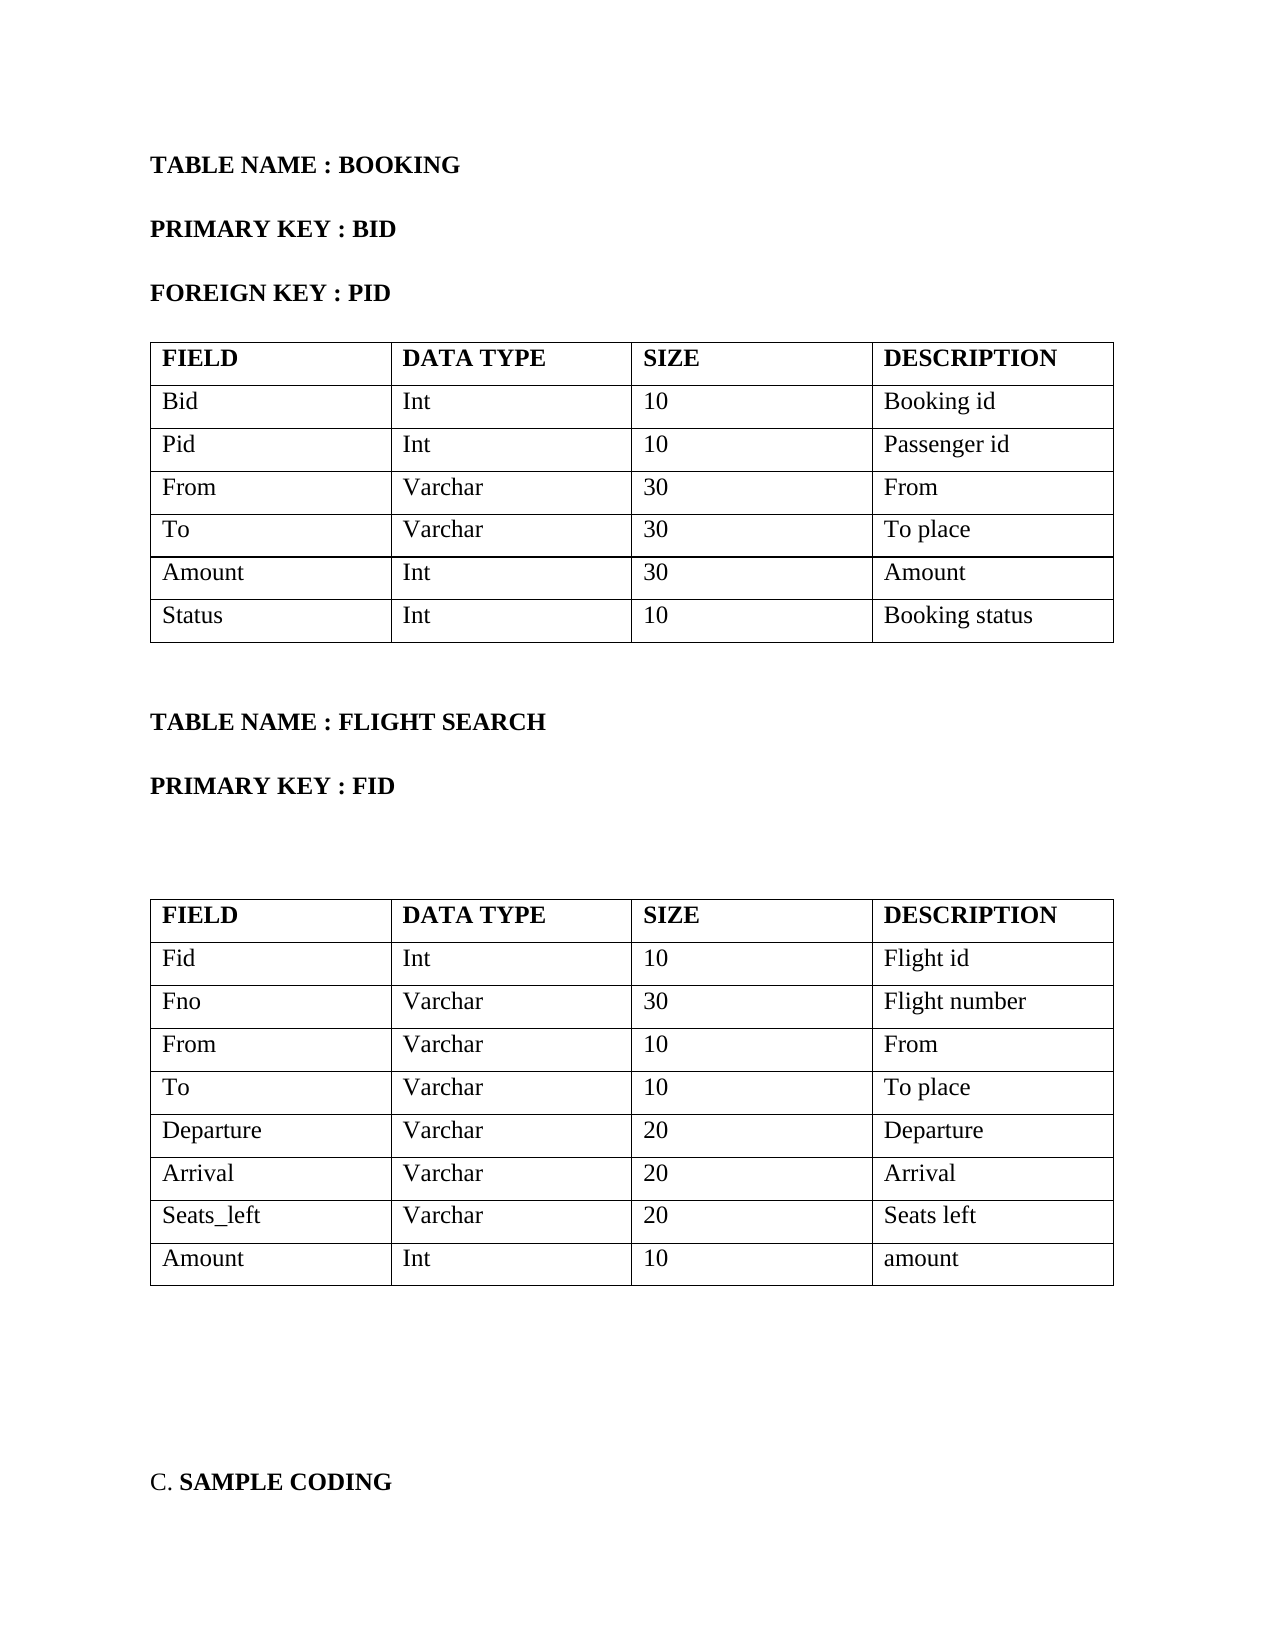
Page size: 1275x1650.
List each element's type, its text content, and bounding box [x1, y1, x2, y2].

table_header DATA TYPE [392, 343, 631, 385]
table_cell Bid [151, 386, 391, 428]
table_cell From [873, 472, 1113, 513]
table_header DESCRIPTION [873, 900, 1113, 942]
table_cell 30 [632, 472, 872, 513]
table_cell Varchar [392, 1029, 631, 1071]
table_cell Pid [151, 429, 391, 471]
table_cell 20 [632, 1201, 872, 1242]
table_cell Varchar [392, 1072, 631, 1114]
table_cell Seats_left [151, 1201, 391, 1242]
table_cell Flight number [873, 986, 1113, 1028]
table_cell Int [392, 386, 631, 428]
table_cell To [151, 1072, 391, 1114]
table_cell Seats left [873, 1201, 1113, 1242]
table_cell 10 [632, 943, 872, 985]
table_cell Arrival [151, 1158, 391, 1199]
text TABLE NAME : BOOKING [150, 150, 1125, 179]
table_header FIELD [151, 343, 391, 385]
text TABLE NAME : FLIGHT SEARCH [150, 707, 1125, 736]
table_cell Int [392, 600, 631, 642]
table_cell Varchar [392, 1201, 631, 1242]
table_header DESCRIPTION [873, 343, 1113, 385]
table_cell Varchar [392, 986, 631, 1028]
table_cell Varchar [392, 472, 631, 513]
table_cell Booking id [873, 386, 1113, 428]
table_cell Int [392, 943, 631, 985]
table_cell From [151, 472, 391, 513]
table_cell Amount [873, 558, 1113, 599]
table_cell Int [392, 429, 631, 471]
table_cell Varchar [392, 1115, 631, 1157]
text PRIMARY KEY : FID [150, 771, 1125, 800]
table_header SIZE [632, 343, 872, 385]
table_cell 30 [632, 515, 872, 556]
table_cell Arrival [873, 1158, 1113, 1199]
table_cell To [151, 515, 391, 556]
table_cell 10 [632, 386, 872, 428]
table_cell Varchar [392, 515, 631, 556]
table_cell Booking status [873, 600, 1113, 642]
table_cell 30 [632, 986, 872, 1028]
table_cell From [873, 1029, 1113, 1071]
text FOREIGN KEY : PID [150, 278, 1125, 307]
table_header FIELD [151, 900, 391, 942]
table_cell Amount [151, 558, 391, 599]
table_cell Amount [151, 1244, 391, 1285]
table_cell 10 [632, 600, 872, 642]
table_cell 10 [632, 1244, 872, 1285]
table_cell Flight id [873, 943, 1113, 985]
table_cell To place [873, 1072, 1113, 1114]
table_cell 30 [632, 558, 872, 599]
table_cell 10 [632, 1072, 872, 1114]
table_cell Departure [873, 1115, 1113, 1157]
table_cell From [151, 1029, 391, 1071]
table_cell To place [873, 515, 1113, 556]
table_cell 10 [632, 429, 872, 471]
table_header DATA TYPE [392, 900, 631, 942]
table_cell Int [392, 1244, 631, 1285]
list SAMPLE CODING [150, 1467, 1125, 1496]
table_cell Status [151, 600, 391, 642]
table_cell 10 [632, 1029, 872, 1071]
table_cell amount [873, 1244, 1113, 1285]
table_cell Departure [151, 1115, 391, 1157]
table_cell 20 [632, 1115, 872, 1157]
table_cell Int [392, 558, 631, 599]
table_cell Passenger id [873, 429, 1113, 471]
table_cell Fid [151, 943, 391, 985]
table_cell Fno [151, 986, 391, 1028]
table_header SIZE [632, 900, 872, 942]
table_cell Varchar [392, 1158, 631, 1199]
table_cell 20 [632, 1158, 872, 1199]
text PRIMARY KEY : BID [150, 214, 1125, 243]
